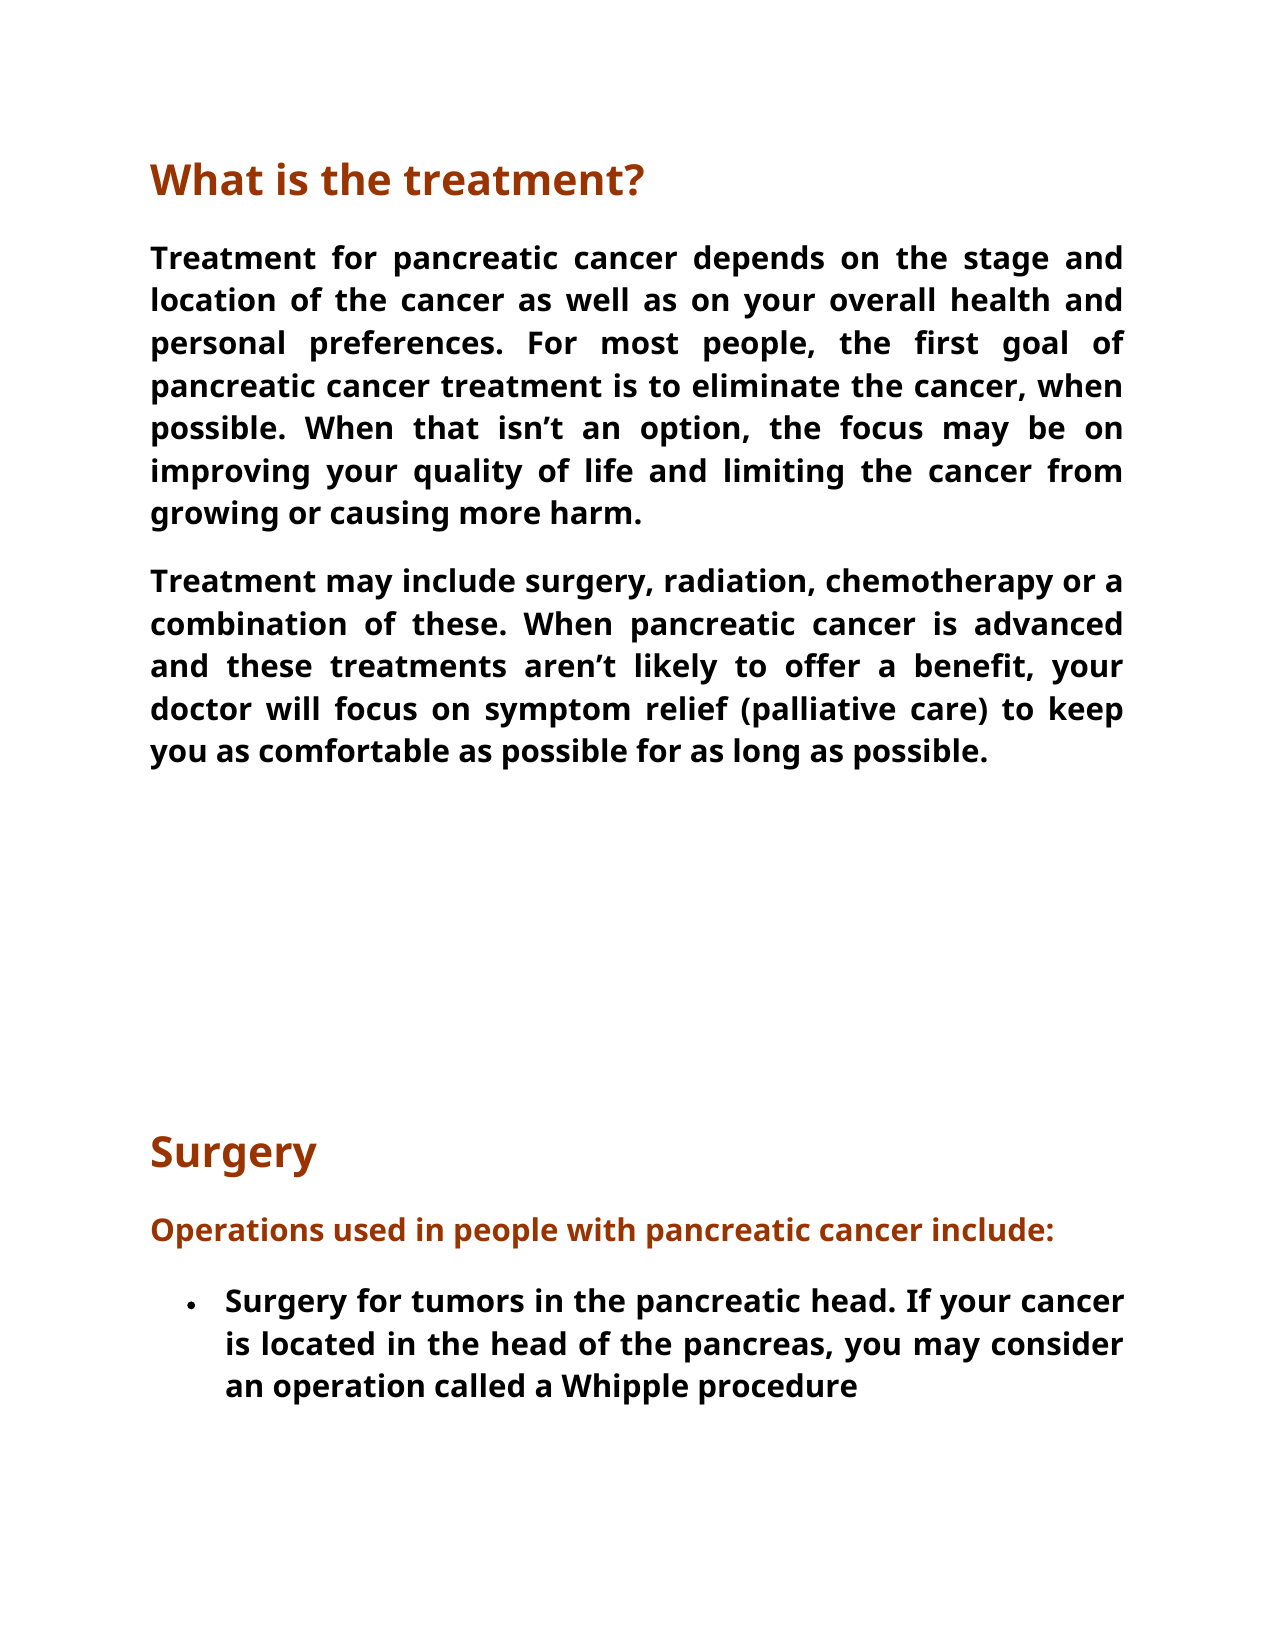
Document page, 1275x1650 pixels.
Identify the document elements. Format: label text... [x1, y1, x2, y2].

text Treatment for pancreatic cancer depends on the stage and location of the cancer as well as on your overall health and personal preferences. For most people, the first goal of pancreatic cancer treatment is to eliminate the cancer, when possible. When that isn’t an option, the focus may be on improving your quality of life and limiting the cancer from growing or causing more harm. [150, 236, 1125, 534]
text What is the treatment? [150, 150, 1125, 208]
text Operations used in people with pancreatic cancer include: [150, 1207, 1125, 1250]
text Treatment may include surgery, radiation, chemotherapy or a combination of these. When pancreatic cancer is advanced and these treatments aren’t likely to offer a benefit, your doctor will focus on symptom relief (palliative care) to keep you as comfortable as possible for as long as possible. [150, 559, 1125, 772]
list Surgery for tumors in the pancreatic head. If your cancer is located in the head of the pancreas, you may consider an operation called a Whipple procedure [187, 1279, 1125, 1407]
text Surgery [150, 1122, 1125, 1180]
